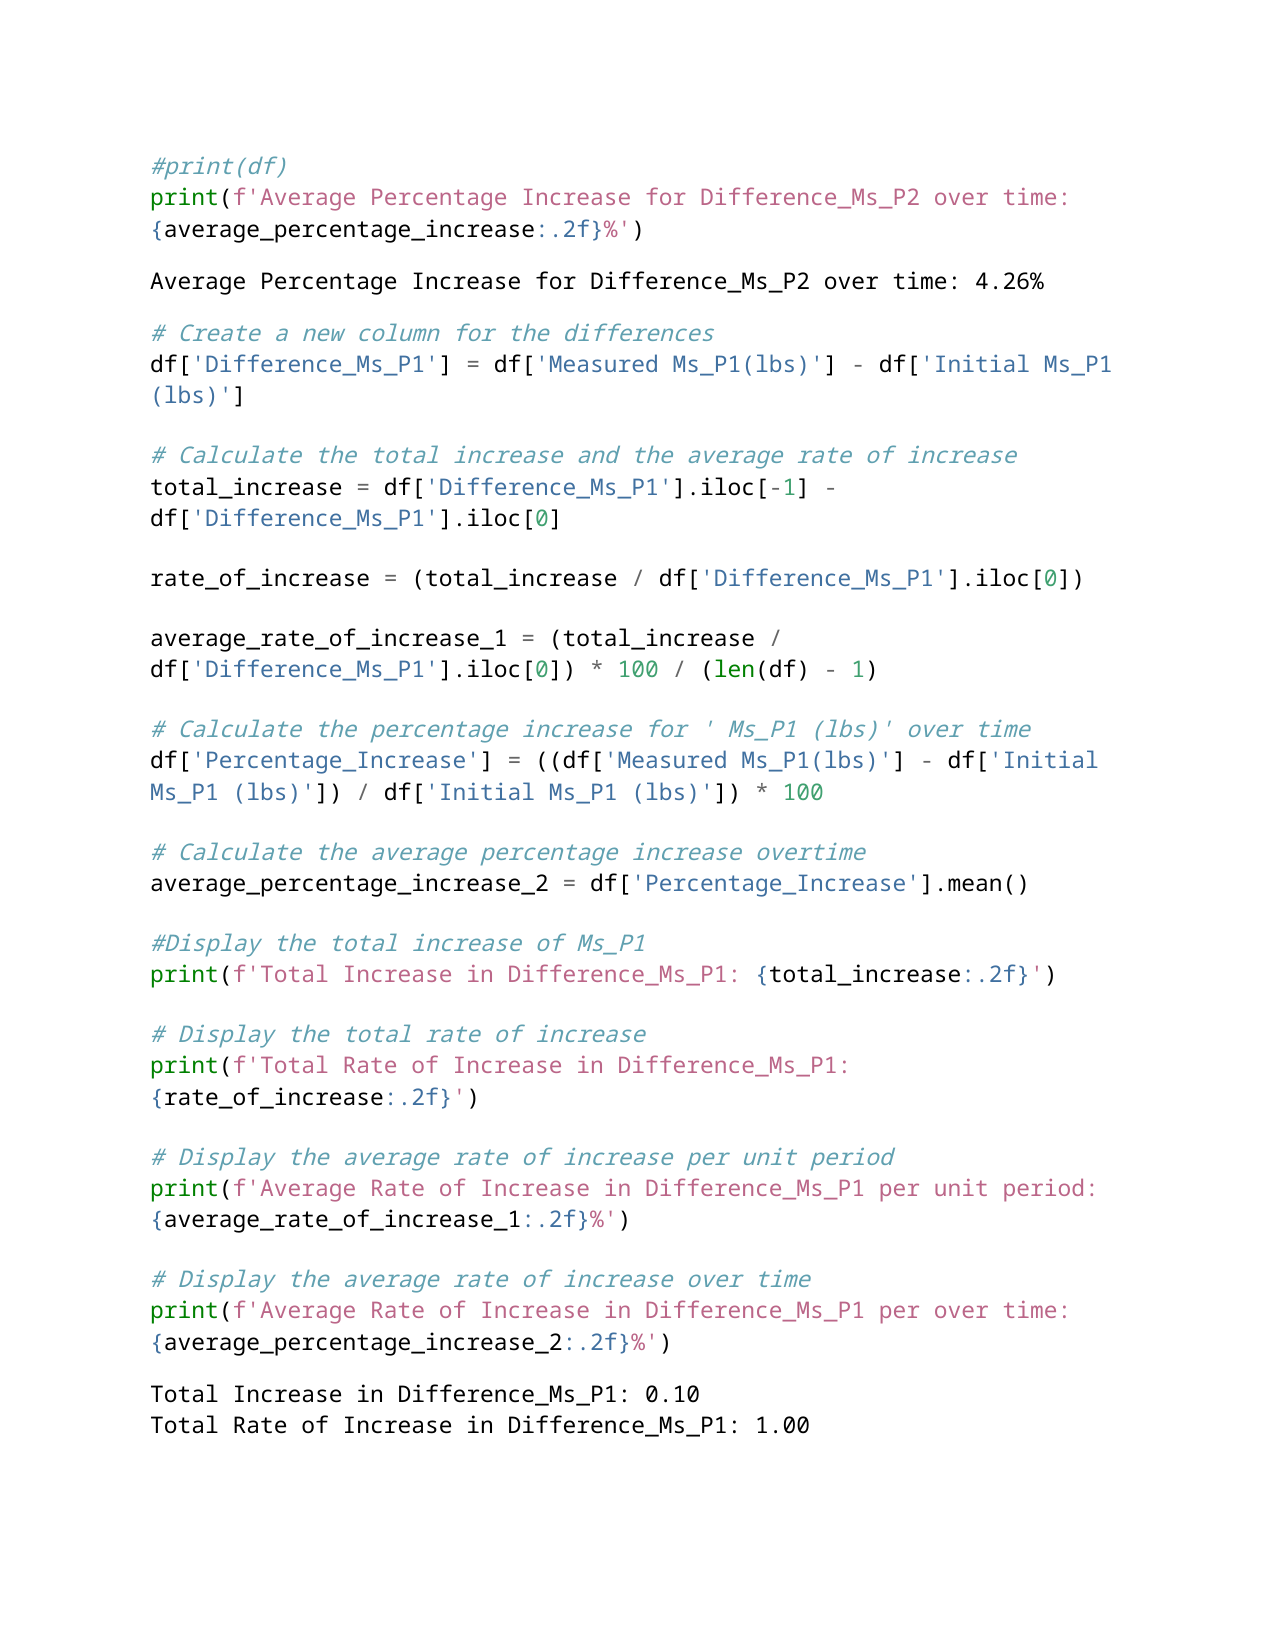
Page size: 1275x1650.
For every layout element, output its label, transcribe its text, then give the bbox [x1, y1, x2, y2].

text Average Percentage Increase for Difference_Ms_P2 over time: 4.26% [150, 264, 1125, 296]
text # Create a new column for the differences df['Difference_Ms_P1'] = df['Measured Ms_P1(lbs)'] - df['Initial Ms_P1 (lbs)'] # Calculate the total increase and the average rate of increase total_increase = df['Difference_Ms_P1'].iloc[-1] - df['Difference_Ms_P1'].iloc[0] rate_of_increase = (total_increase / df['Difference_Ms_P1'].iloc[0]) average_rate_of_increase_1 = (total_increase / df['Difference_Ms_P1'].iloc[0]) * 100 / (len(df) - 1) # Calculate the percentage increase for ' Ms_P1 (lbs)' over time df['Percentage_Increase'] = ((df['Measured Ms_P1(lbs)'] - df['Initial Ms_P1 (lbs)']) / df['Initial Ms_P1 (lbs)']) * 100 # Calculate the average percentage increase overtime average_percentage_increase_2 = df['Percentage_Increase'].mean() #Display the total increase of Ms_P1 print(f'Total Increase in Difference_Ms_P1: {total_increase:.2f}') # Display the total rate of increase print(f'Total Rate of Increase in Difference_Ms_P1: {rate_of_increase:.2f}') # Display the average rate of increase per unit period print(f'Average Rate of Increase in Difference_Ms_P1 per unit period: {average_rate_of_increase_1:.2f}%') # Display the average rate of increase over time print(f'Average Rate of Increase in Difference_Ms_P1 per over time: {average_percentage_increase_2:.2f}%') [150, 317, 1125, 1357]
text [150, 1377, 1125, 1440]
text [150, 150, 1125, 244]
